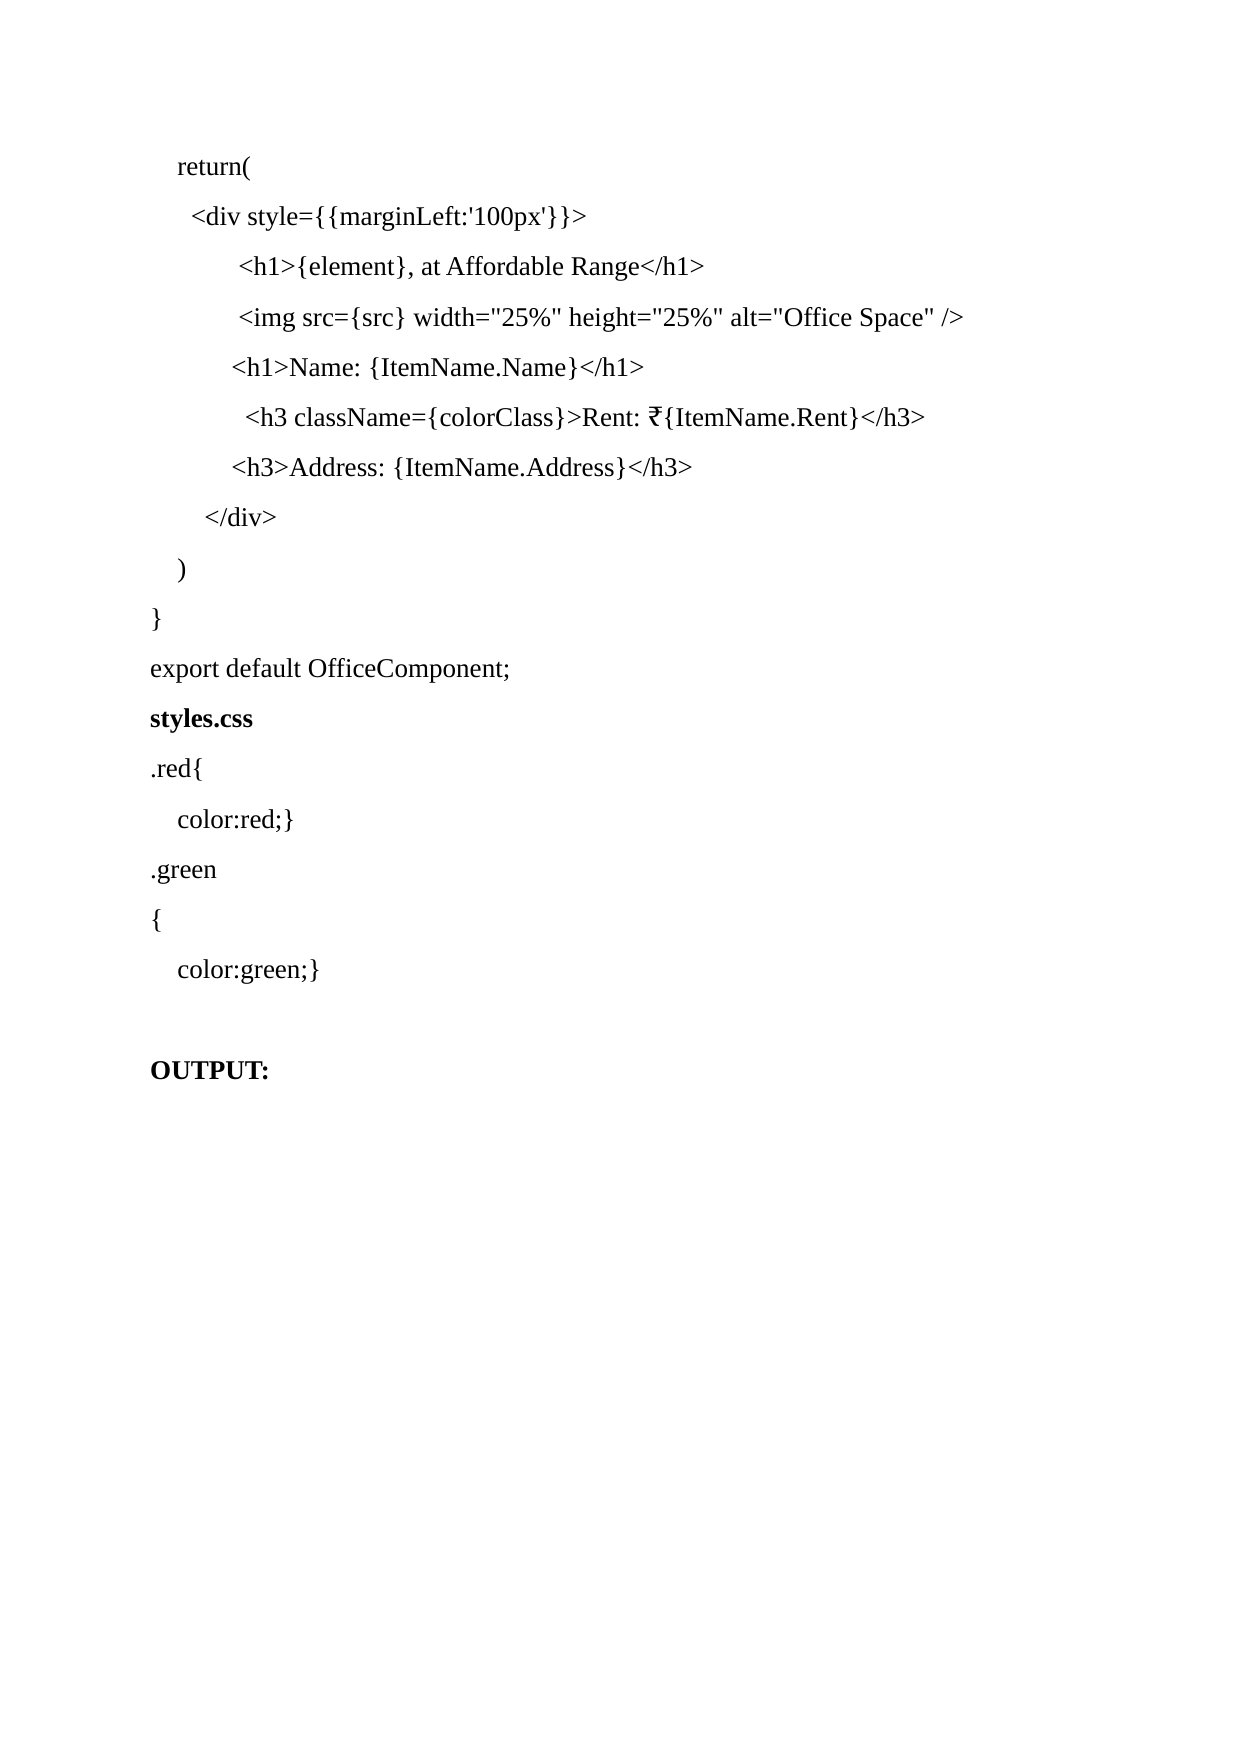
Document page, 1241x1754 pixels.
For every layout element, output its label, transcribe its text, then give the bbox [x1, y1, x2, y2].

text export default OfficeComponent; [150, 652, 1090, 683]
text { [150, 903, 1090, 934]
text <img src={src} width="25%" height="25%" alt="Office Space" /> [150, 301, 1090, 332]
text styles.css [150, 702, 1090, 733]
text <h1>Name: {ItemName.Name}</h1> [150, 351, 1090, 382]
text } [150, 602, 1090, 633]
text color:red;} [150, 803, 1090, 834]
text return( [150, 150, 1090, 181]
text .red{ [150, 752, 1090, 784]
text OUTPUT: [150, 1054, 1090, 1085]
text <div style={{marginLeft:'100px'}}> [150, 200, 1090, 231]
text ) [150, 552, 1090, 583]
text <h3 className={colorClass}>Rent: ₹{ItemName.Rent}</h3> [150, 401, 1090, 432]
text </div> [150, 501, 1090, 533]
text <h1>{element}, at Affordable Range</h1> [150, 250, 1090, 282]
text <h3>Address: {ItemName.Address}</h3> [150, 451, 1090, 482]
text .green [150, 853, 1090, 884]
text color:green;} [150, 953, 1090, 984]
